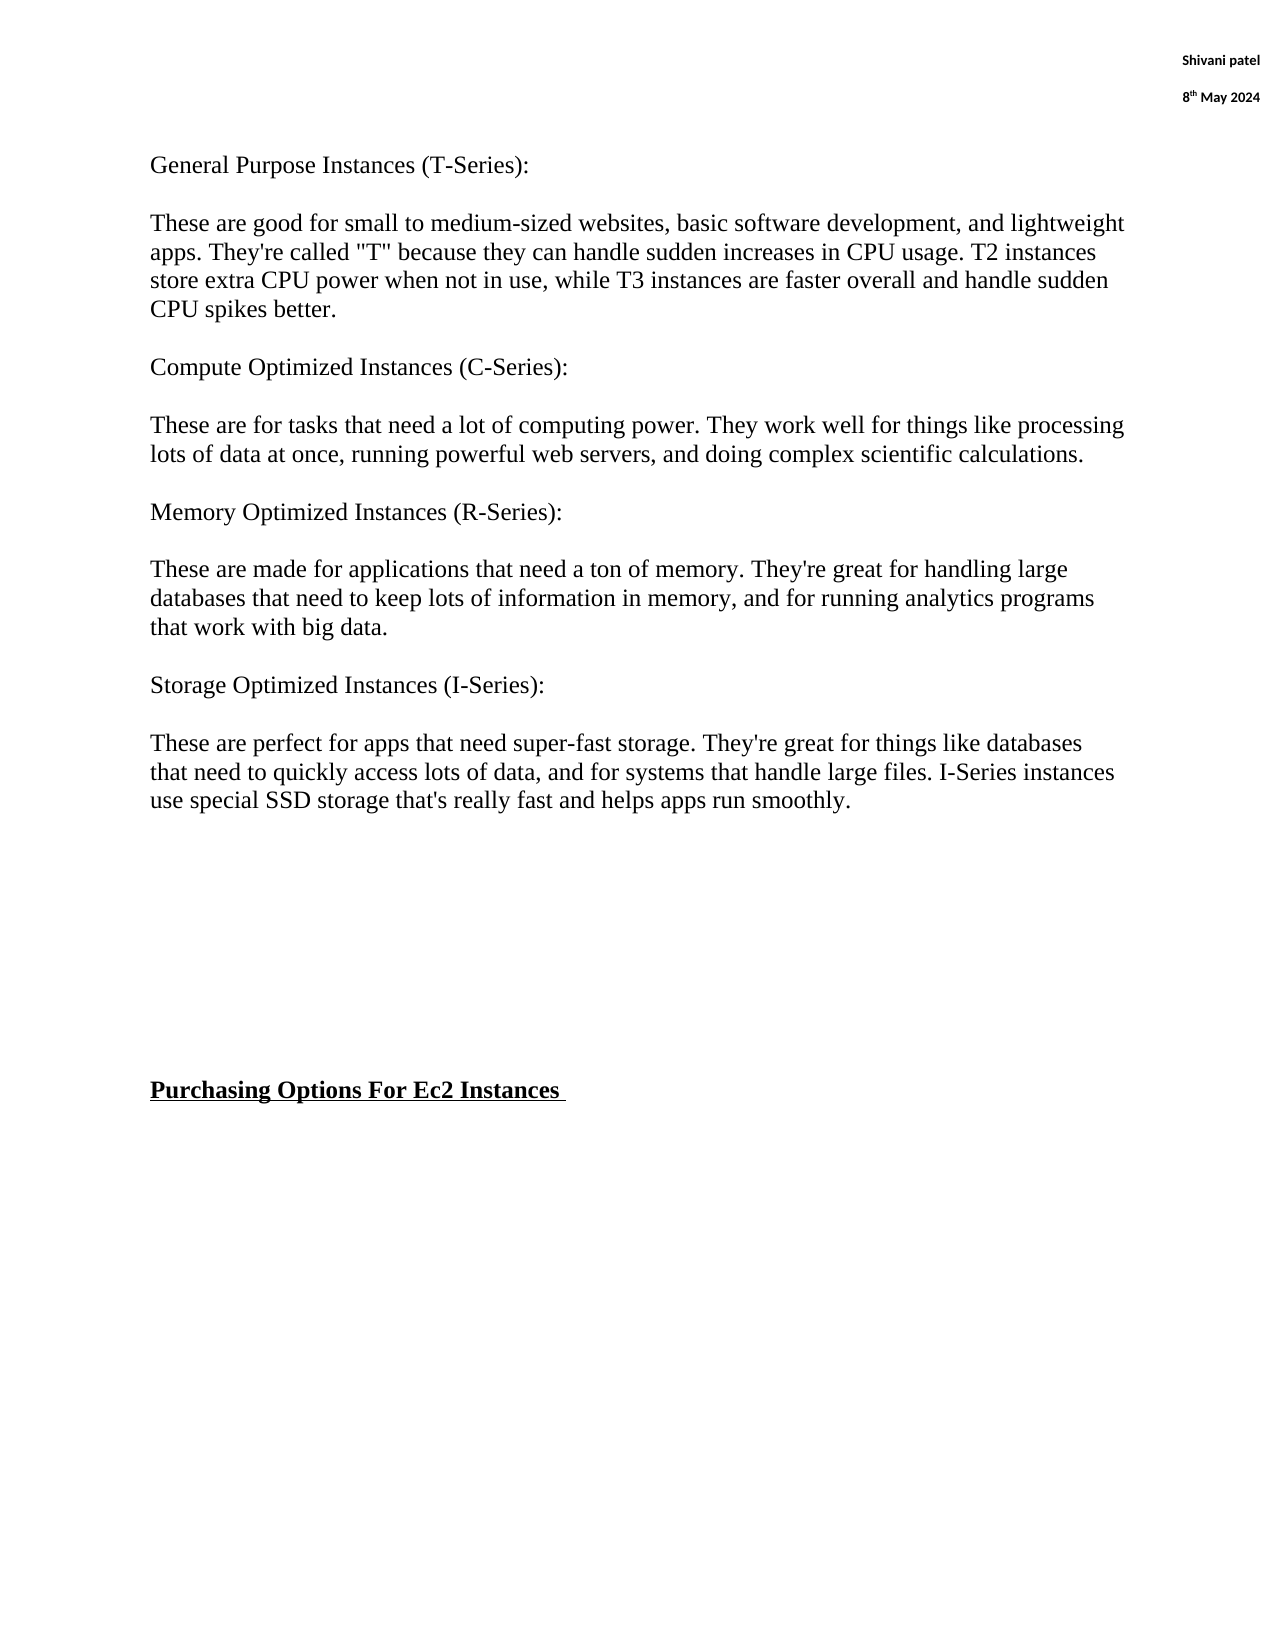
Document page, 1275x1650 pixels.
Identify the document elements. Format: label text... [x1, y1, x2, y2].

text Memory Optimized Instances (R-Series): [150, 497, 1125, 525]
text General Purpose Instances (T-Series): [150, 150, 1125, 179]
text Purchasing Options For Ec2 Instances [150, 1075, 1125, 1104]
text Storage Optimized Instances (I-Series): [150, 670, 1125, 699]
text These are made for applications that need a ton of memory. They're great for handling large databases that need to keep lots of information in memory, and for running analytics programs that work with big data. [150, 554, 1125, 641]
text These are good for small to medium-sized websites, basic software development, and lightweight apps. They're called "T" because they can handle sudden increases in CPU usage. T2 instances store extra CPU power when not in use, while T3 instances are faster overall and handle sudden CPU spikes better. [150, 208, 1125, 323]
text Compute Optimized Instances (C-Series): [150, 352, 1125, 381]
text These are perfect for apps that need super-fast storage. They're great for things like databases that need to quickly access lots of data, and for systems that handle large files. I-Series instances use special SSD storage that's really fast and helps apps run smoothly. [150, 728, 1125, 814]
text These are for tasks that need a lot of computing power. They work well for things like processing lots of data at once, running powerful web servers, and doing complex scientific calculations. [150, 410, 1125, 467]
